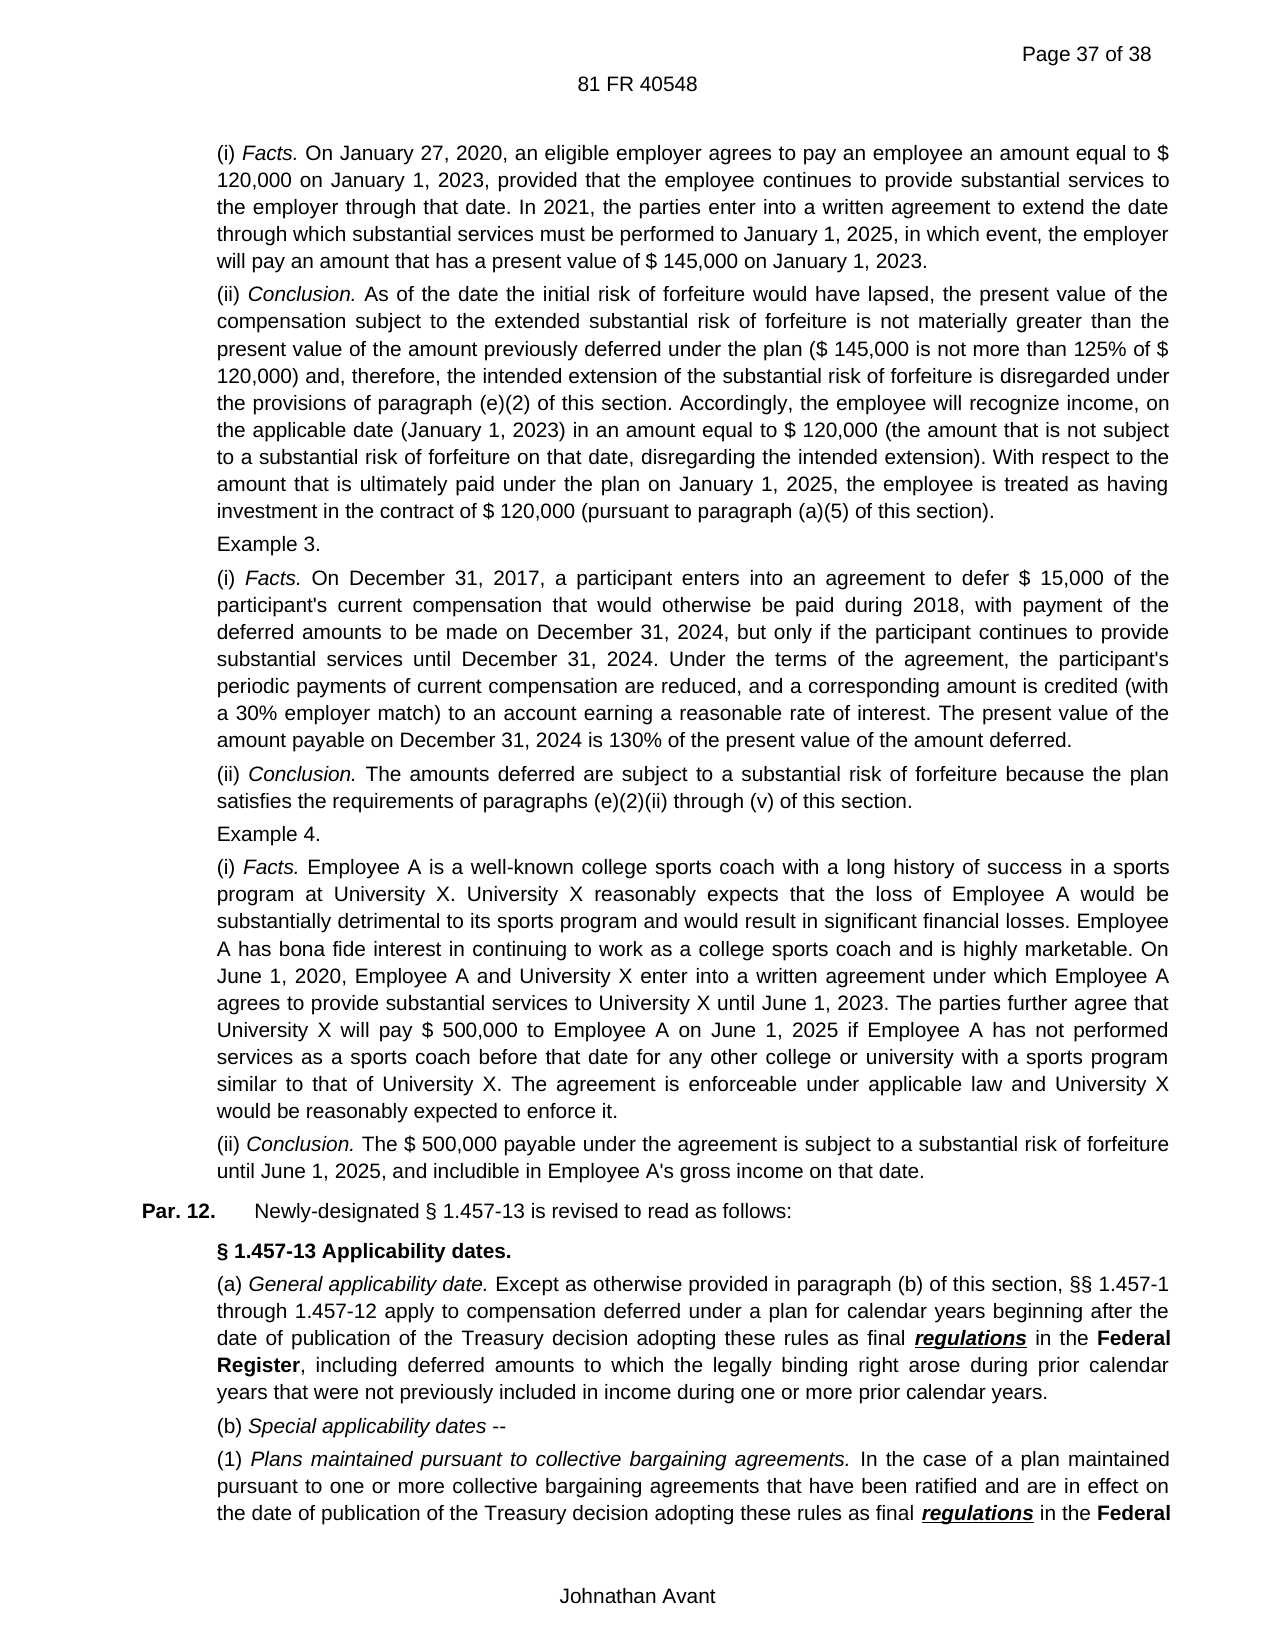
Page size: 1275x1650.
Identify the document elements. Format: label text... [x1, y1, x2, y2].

text (a) General applicability date. Except as otherwise provided in paragraph (b) of this section, §§ 1.457-1 through 1.457-12 apply to compensation deferred under a plan for calendar years beginning after the date of publication of the Treasury decision adopting these rules as final regulations in the Federal Register, including deferred amounts to which the legally binding right arose during prior calendar years that were not previously included in income during one or more prior calendar years. [217, 1269, 1171, 1404]
text (i) Facts. On December 31, 2017, a participant enters into an agreement to defer $ 15,000 of the participant's current compensation that would otherwise be paid during 2018, with payment of the deferred amounts to be made on December 31, 2024, but only if the participant continues to provide substantial services until December 31, 2024. Under the terms of the agreement, the participant's periodic payments of current compensation are reduced, and a corresponding amount is credited (with a 30% employer match) to an account earning a reasonable rate of interest. The present value of the amount payable on December 31, 2024 is 130% of the present value of the amount deferred. [217, 562, 1171, 752]
text (b) Special applicability dates -- [217, 1410, 1171, 1437]
text (ii) Conclusion. The amounts deferred are subject to a substantial risk of forfeiture because the plan satisfies the requirements of paragraphs (e)(2)(ii) through (v) of this section. [217, 758, 1171, 812]
text (ii) Conclusion. As of the date the initial risk of forfeiture would have lapsed, the present value of the compensation subject to the extended substantial risk of forfeiture is not materially greater than the present value of the amount previously deferred under the plan ($ 145,000 is not more than 125% of $ 120,000) and, therefore, the intended extension of the substantial risk of forfeiture is disregarded under the provisions of paragraph (e)(2) of this section. Accordingly, the employee will recognize income, on the applicable date (January 1, 2023) in an amount equal to $ 120,000 (the amount that is not subject to a substantial risk of forfeiture on that date, disregarding the intended extension). With respect to the amount that is ultimately paid under the plan on January 1, 2025, the employee is treated as having investment in the contract of $ 120,000 (pursuant to paragraph (a)(5) of this section). [217, 279, 1171, 523]
text Example 4. [217, 819, 1171, 846]
list Newly-designated § 1.457-13 is revised to read as follows: [142, 1196, 1171, 1223]
text (i) Facts. Employee A is a well-known college sports coach with a long history of success in a sports program at University X. University X reasonably expects that the loss of Employee A would be substantially detrimental to its sports program and would result in significant financial losses. Employee A has bona fide interest in continuing to work as a college sports coach and is highly marketable. On June 1, 2020, Employee A and University X enter into a written agreement under which Employee A agrees to provide substantial services to University X until June 1, 2023. The parties further agree that University X will pay $ 500,000 to Employee A on June 1, 2025 if Employee A has not performed services as a sports coach before that date for any other college or university with a sports program similar to that of University X. The agreement is enforceable under applicable law and University X would be reasonably expected to enforce it. [217, 852, 1171, 1123]
text (i) Facts. On January 27, 2020, an eligible employer agrees to pay an employee an amount equal to $ 120,000 on January 1, 2023, provided that the employee continues to provide substantial services to the employer through that date. In 2021, the parties enter into a written agreement to extend the date through which substantial services must be performed to January 1, 2025, in which event, the employer will pay an amount that has a present value of $ 145,000 on January 1, 2023. [217, 137, 1171, 273]
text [217, 1444, 1171, 1525]
text Example 3. [217, 529, 1171, 556]
text (ii) Conclusion. The $ 500,000 payable under the agreement is subject to a substantial risk of forfeiture until June 1, 2025, and includible in Employee A's gross income on that date. [217, 1129, 1171, 1183]
text § 1.457-13 Applicability dates. [217, 1235, 1171, 1262]
